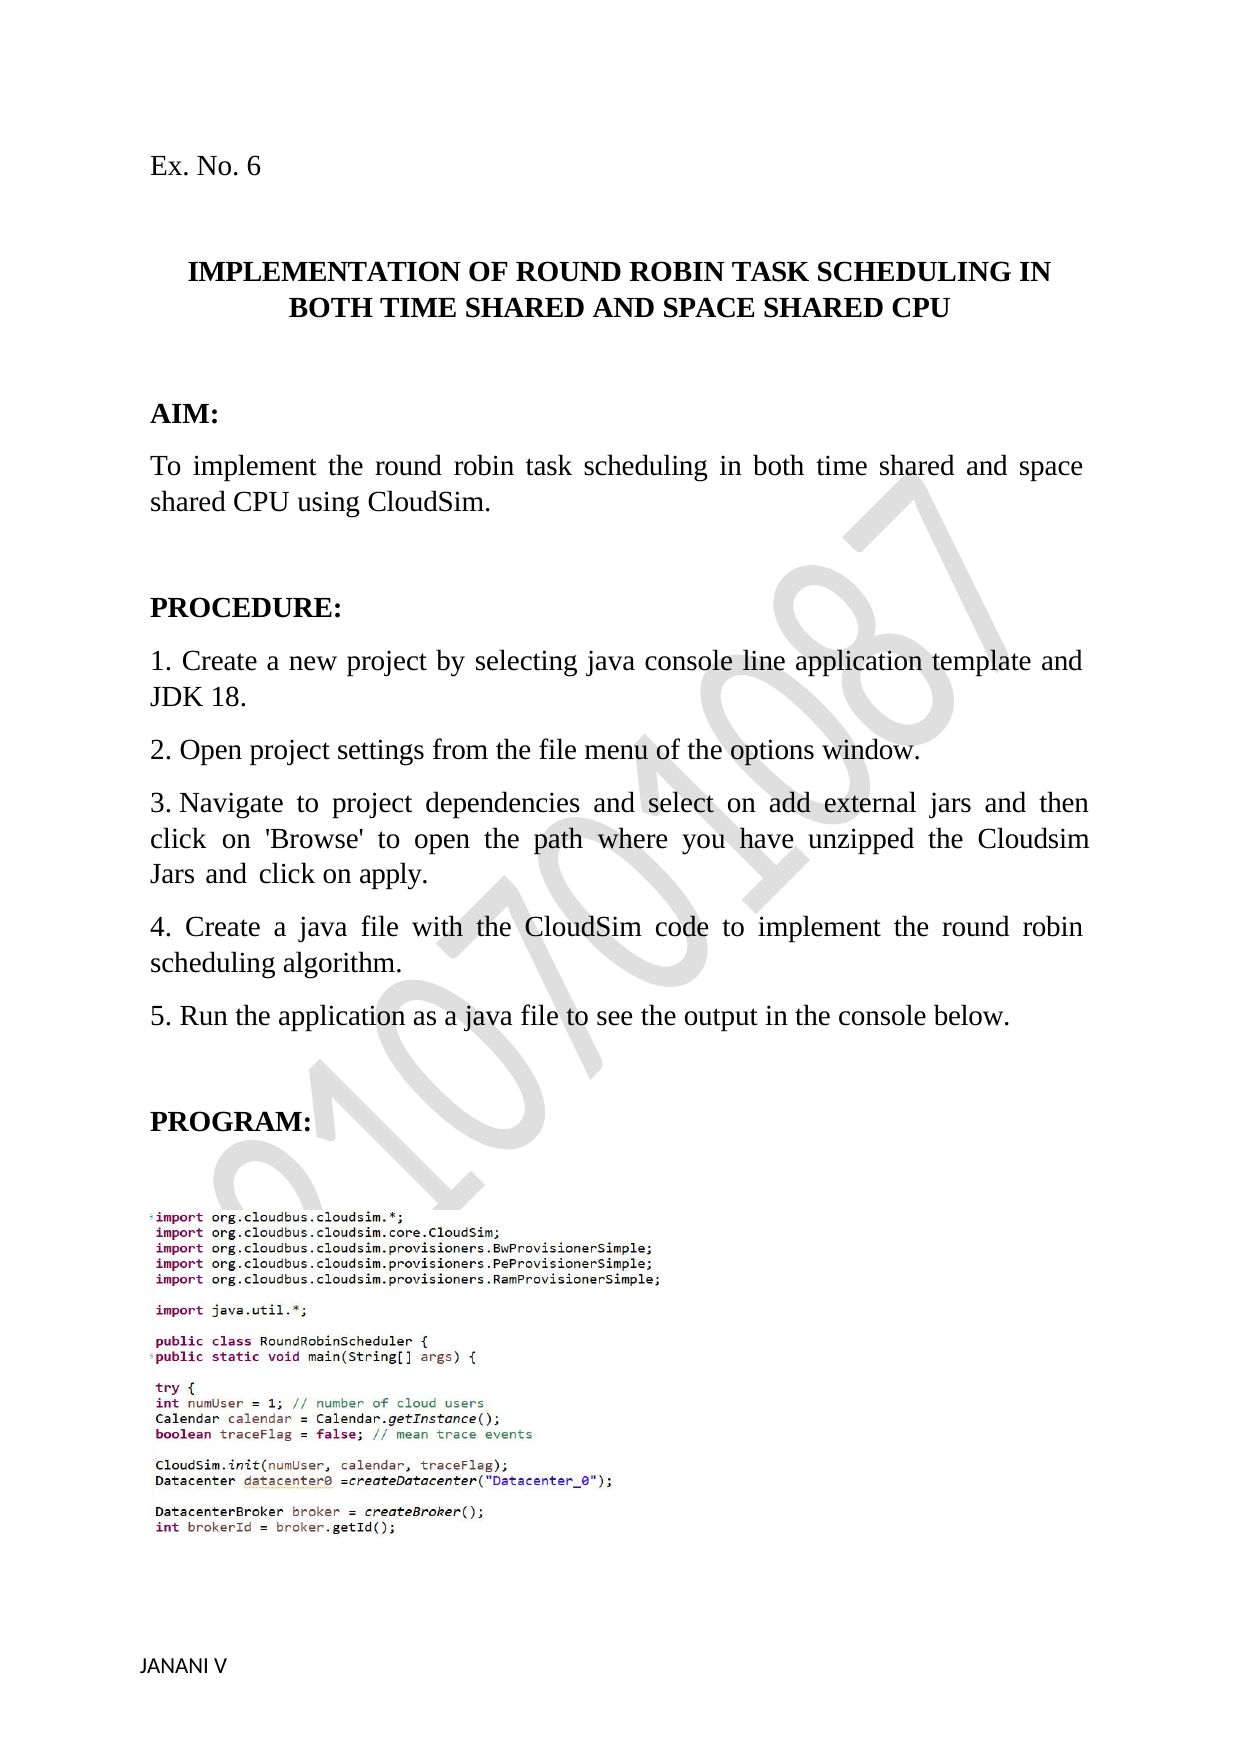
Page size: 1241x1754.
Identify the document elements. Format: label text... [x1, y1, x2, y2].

list Open project settings from the file menu of the options window. [150, 732, 1101, 766]
subtitle PROGRAM: [150, 1104, 1101, 1138]
list Create a java file with the CloudSim code to implement the round robin scheduling algorithm. [150, 909, 1090, 979]
list Create a new project by selecting java console line application template and JDK 18. [150, 643, 1090, 713]
text To implement the round robin task scheduling in both time shared and space shared CPU using CloudSim. [150, 448, 1101, 518]
list Run the application as a java file to see the output in the console below. [150, 998, 1101, 1032]
text AIM: [150, 396, 1101, 429]
list Navigate to project dependencies and select on add external jars and then click on 'Browse' to open the path where you have unzipped the Cloudsim Jars and click on apply. [150, 785, 1090, 890]
subtitle PROCEDURE: [150, 590, 1101, 624]
picture [150, 1210, 786, 1540]
subtitle IMPLEMENTATION OF ROUND ROBIN TASK SCHEDULING IN BOTH TIME SHARED AND SPACE SHARED CPU [187, 254, 1090, 323]
text Ex. No. 6 [150, 148, 1101, 182]
